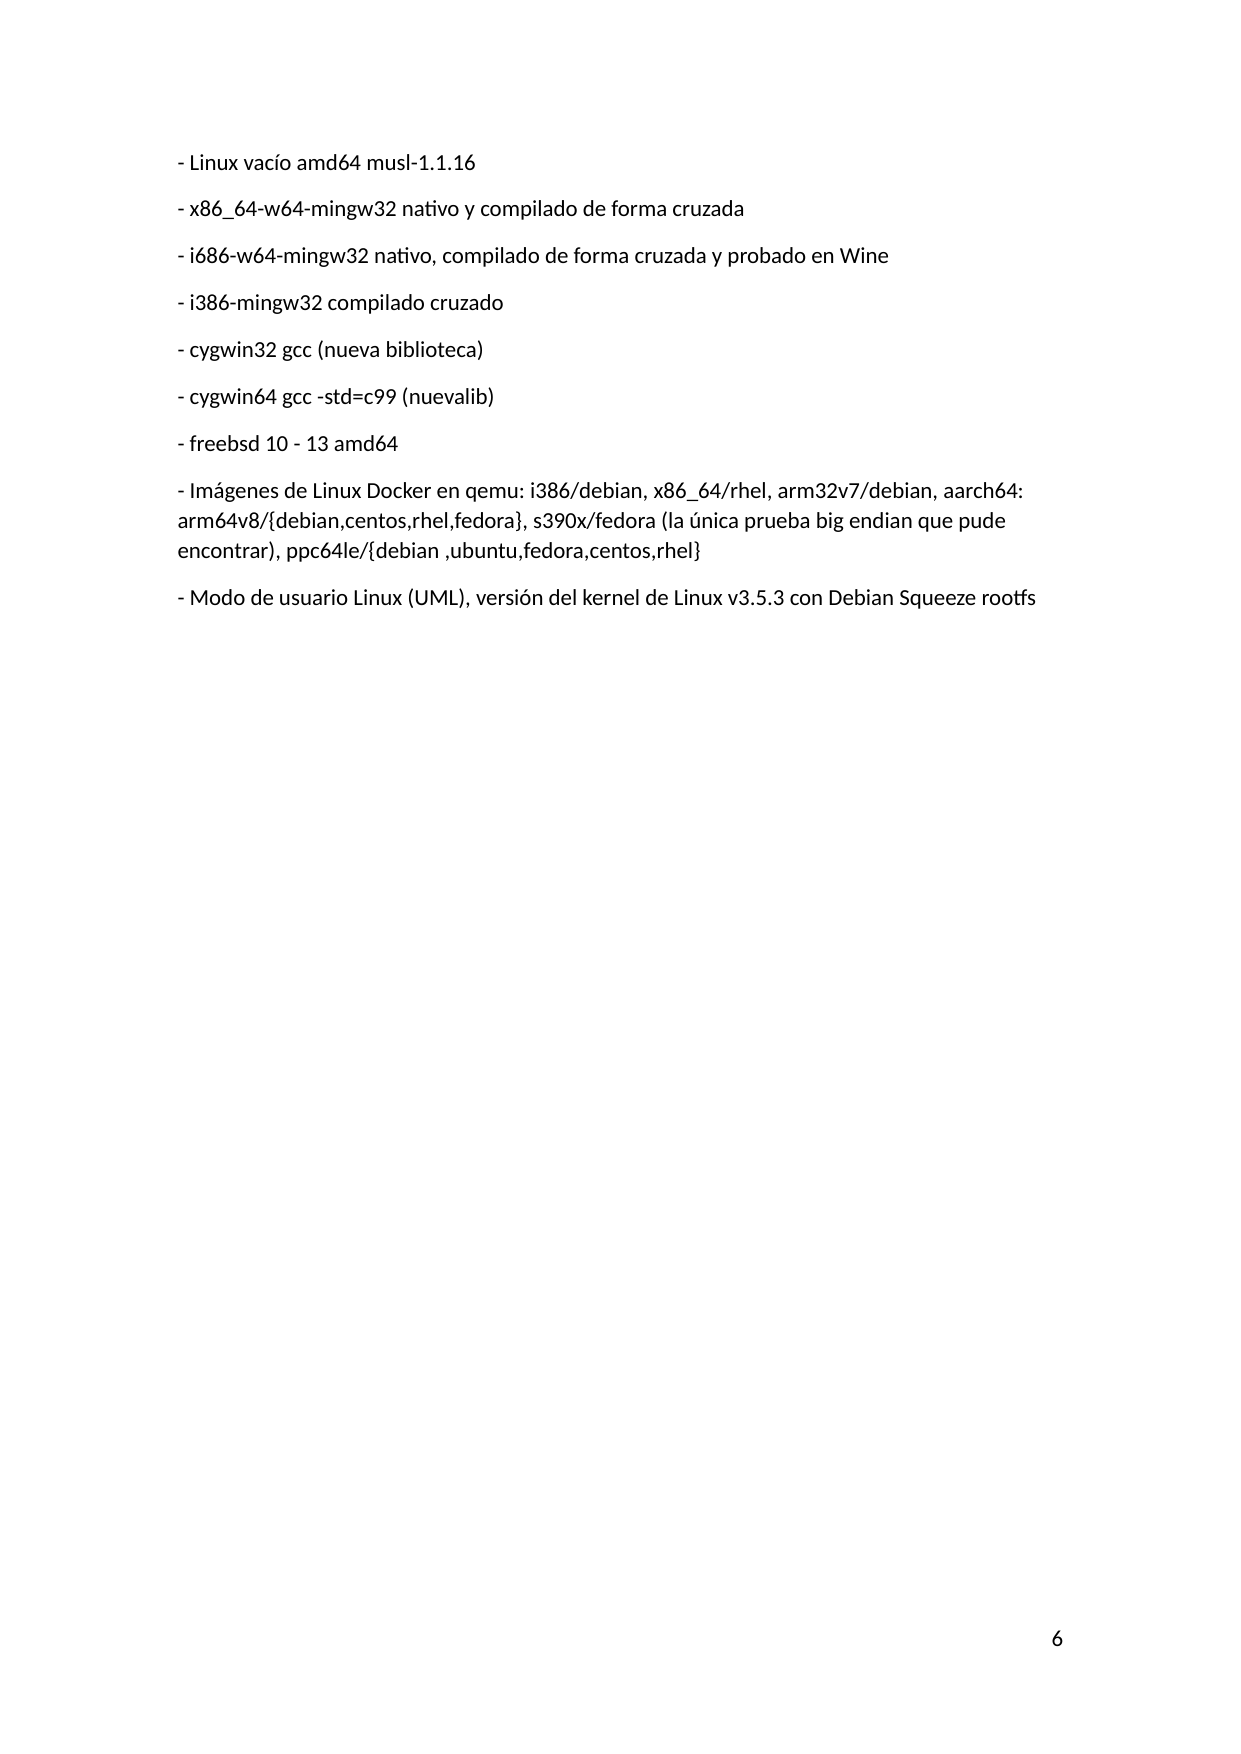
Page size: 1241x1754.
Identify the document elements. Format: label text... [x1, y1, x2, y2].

text - Linux vacío amd64 musl-1.1.16 [177, 148, 1063, 176]
text - Modo de usuario Linux (UML), versión del kernel de Linux v3.5.3 con Debian Squeeze rootfs [177, 583, 1063, 611]
text - cygwin64 gcc -std=c99 (nuevalib) [177, 382, 1063, 410]
text - freebsd 10 - 13 amd64 [177, 429, 1063, 457]
text - i686-w64-mingw32 nativo, compilado de forma cruzada y probado en Wine [177, 241, 1063, 269]
text - i386-mingw32 compilado cruzado [177, 288, 1063, 316]
text - Imágenes de Linux Docker en qemu: i386/debian, x86_64/rhel, arm32v7/debian, aarch64: arm64v8/{debian,centos,rhel,fedora}, s390x/fedora (la única prueba big endian que pude encontrar), ppc64le/{debian ,ubuntu,fedora,centos,rhel} [177, 476, 1063, 564]
text - cygwin32 gcc (nueva biblioteca) [177, 335, 1063, 363]
text - x86_64-w64-mingw32 nativo y compilado de forma cruzada [177, 194, 1063, 222]
